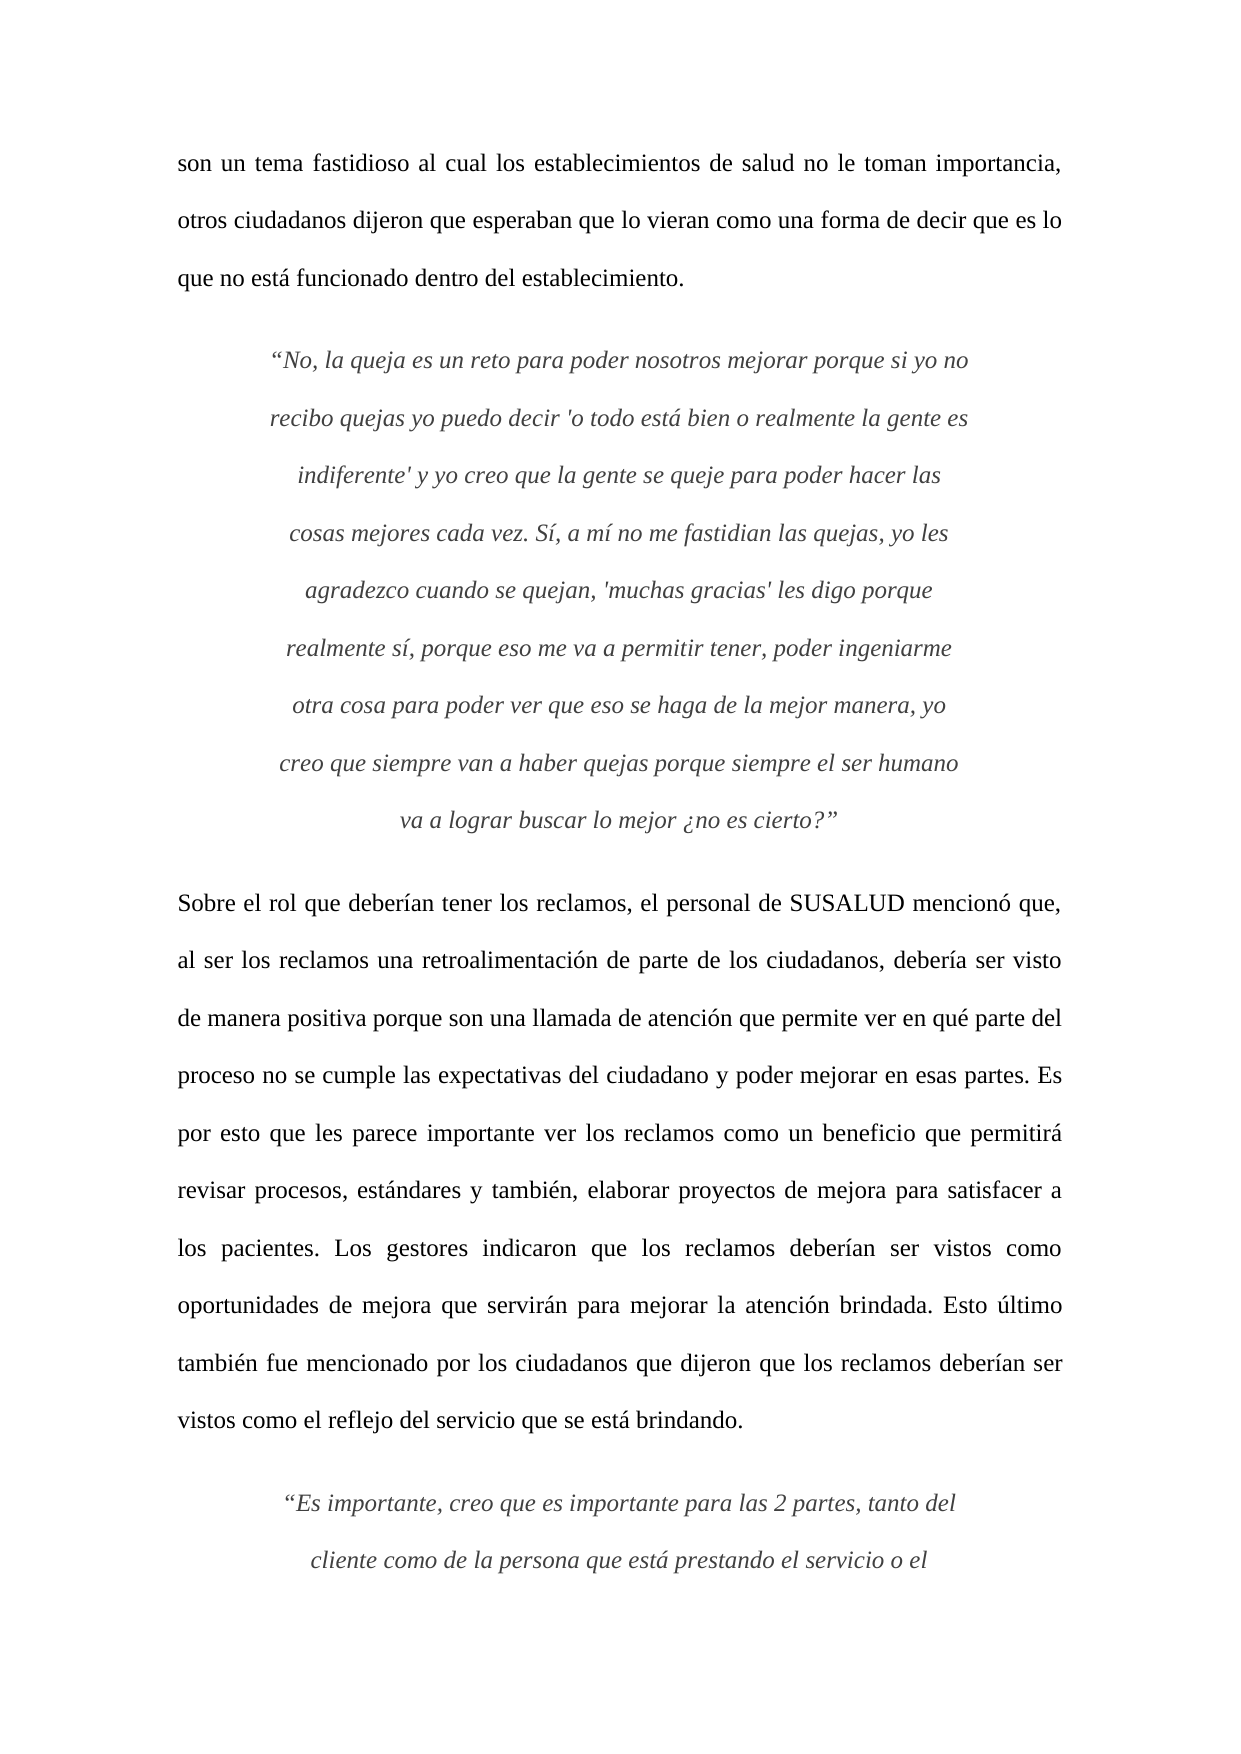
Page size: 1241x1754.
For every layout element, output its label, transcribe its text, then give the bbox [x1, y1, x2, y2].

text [177, 148, 1063, 291]
text “No, la queja es un reto para poder nosotros mejorar porque si yo no recibo quejas yo puedo decir 'o todo está bien o realmente la gente es indiferente' y yo creo que la gente se queje para poder hacer las cosas mejores cada vez. Sí, a mí no me fastidian las quejas, yo les agradezco cuando se quejan, 'muchas gracias' les digo porque realmente sí, porque eso me va a permitir tener, poder ingeniarme otra cosa para poder ver que eso se haga de la mejor manera, yo creo que siempre van a haber quejas porque siempre el ser humano va a lograr buscar lo mejor ¿no es cierto?” [267, 345, 973, 834]
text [267, 1488, 973, 1574]
text Sobre el rol que deberían tener los reclamos, el personal de SUSALUD mencionó que, al ser los reclamos una retroalimentación de parte de los ciudadanos, debería ser visto de manera positiva porque son una llamada de atención que permite ver en qué parte del proceso no se cumple las expectativas del ciudadano y poder mejorar en esas partes. Es por esto que les parece importante ver los reclamos como un beneficio que permitirá revisar procesos, estándares y también, elaborar proyectos de mejora para satisfacer a los pacientes. Los gestores indicaron que los reclamos deberían ser vistos como oportunidades de mejora que servirán para mejorar la atención brindada. Esto último también fue mencionado por los ciudadanos que dijeron que los reclamos deberían ser vistos como el reflejo del servicio que se está brindando. [177, 888, 1063, 1434]
